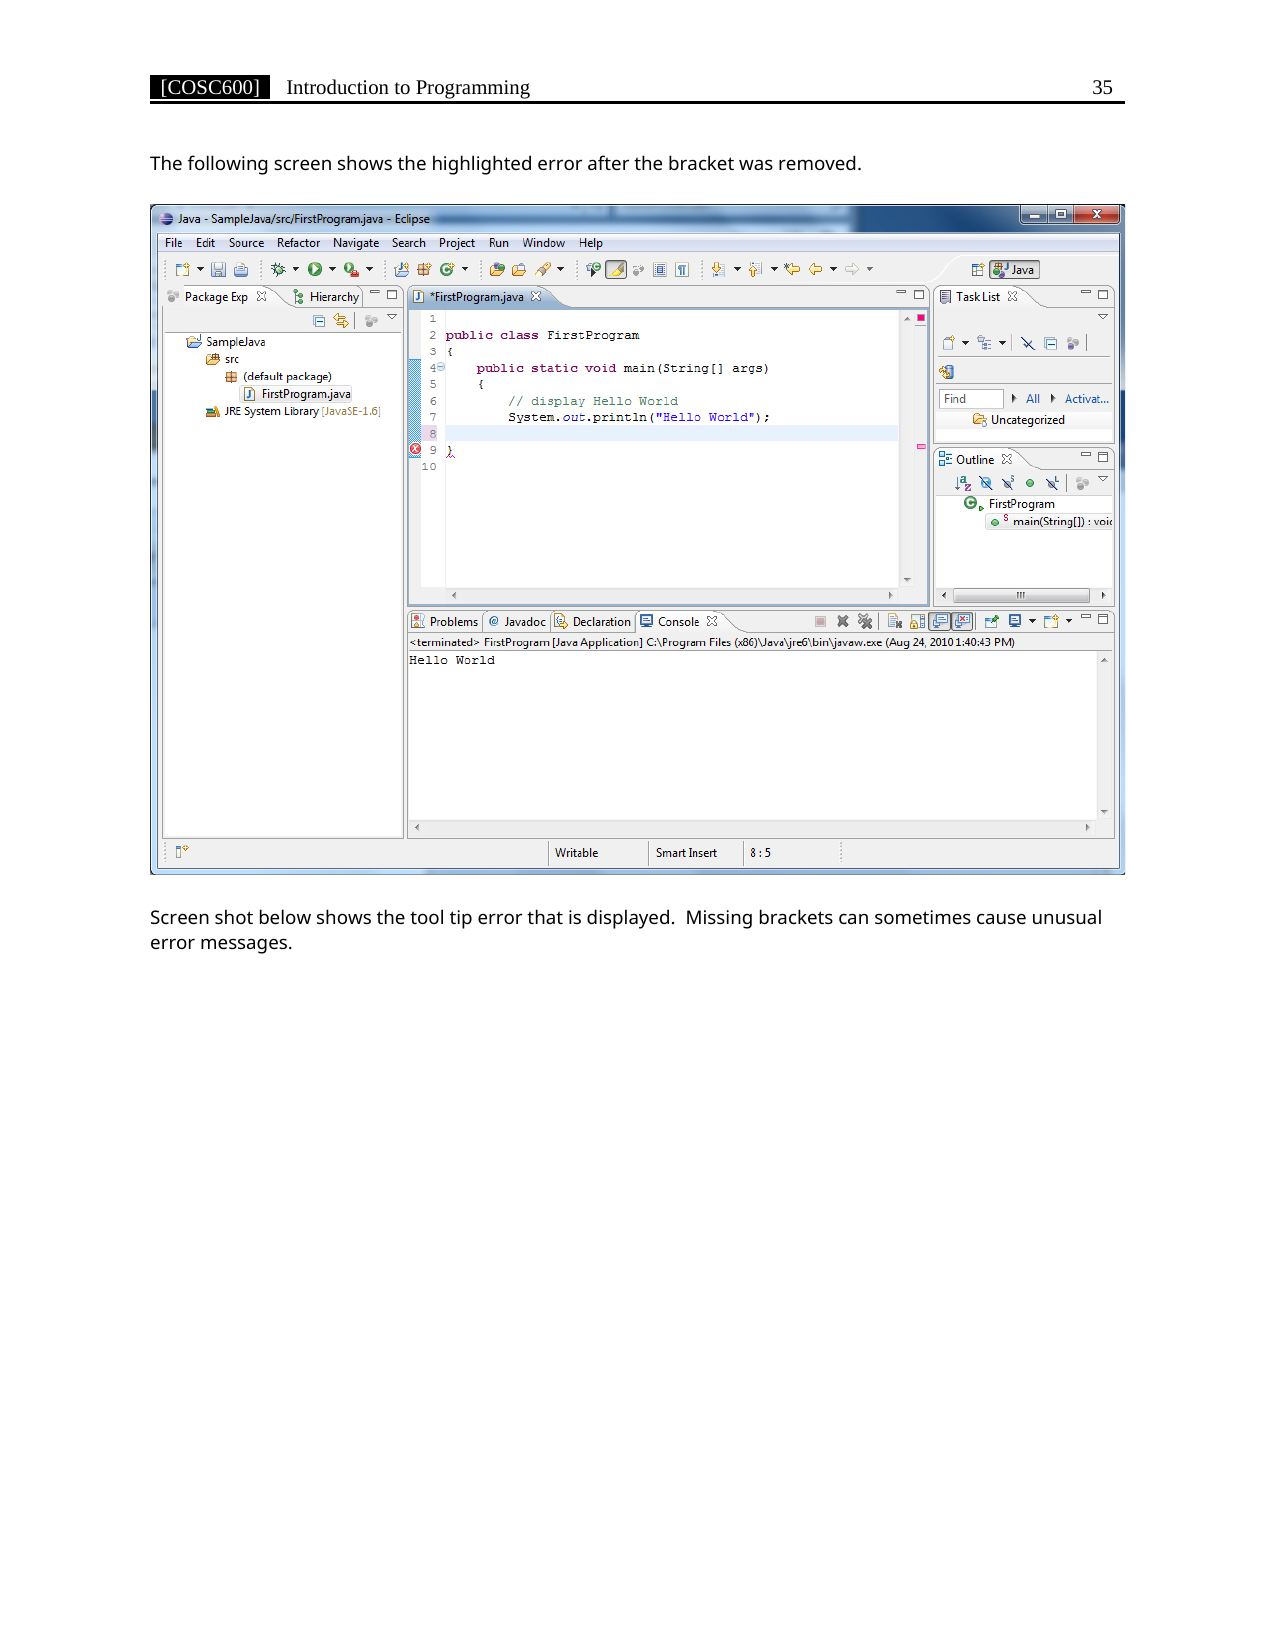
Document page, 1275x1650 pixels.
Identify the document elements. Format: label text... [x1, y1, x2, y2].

picture [150, 204, 1125, 875]
text Screen shot below shows the tool tip error that is displayed. Missing brackets can sometimes cause unusual error messages. [150, 904, 1125, 955]
text The following screen shows the highlighted error after the bracket was removed. [150, 150, 1125, 176]
